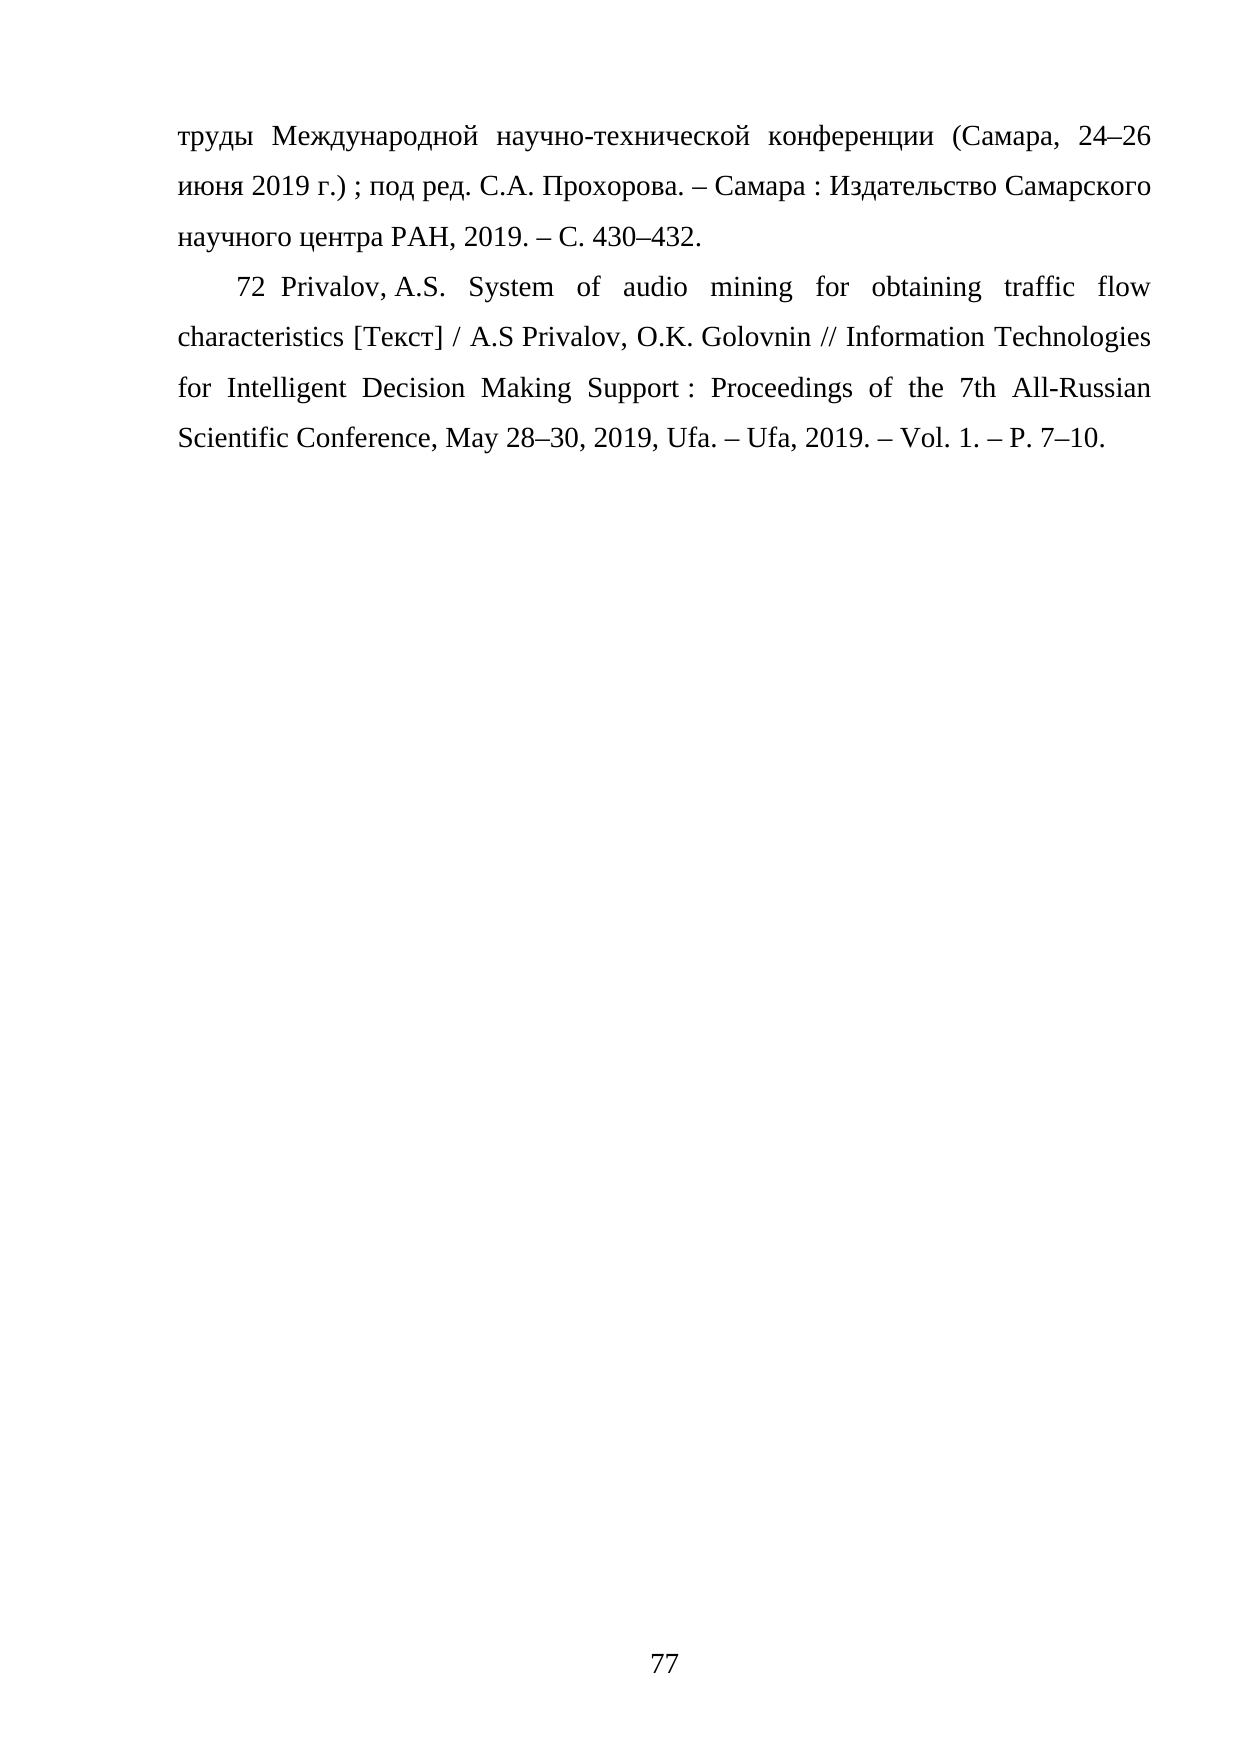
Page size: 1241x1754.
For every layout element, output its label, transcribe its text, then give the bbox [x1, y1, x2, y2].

list Privalov, A.S. System of audio mining for obtaining traffic flow characteristics [Текст] / A.S Privalov, O.K. Golovnin // Information Technologies for Intelligent Decision Making Support : Proceedings of the 7th All-Russian Scientific Conference, May 28–30, 2019, Ufa. – Ufa, 2019. – Vol. 1. – P. 7–10. [177, 269, 1152, 453]
